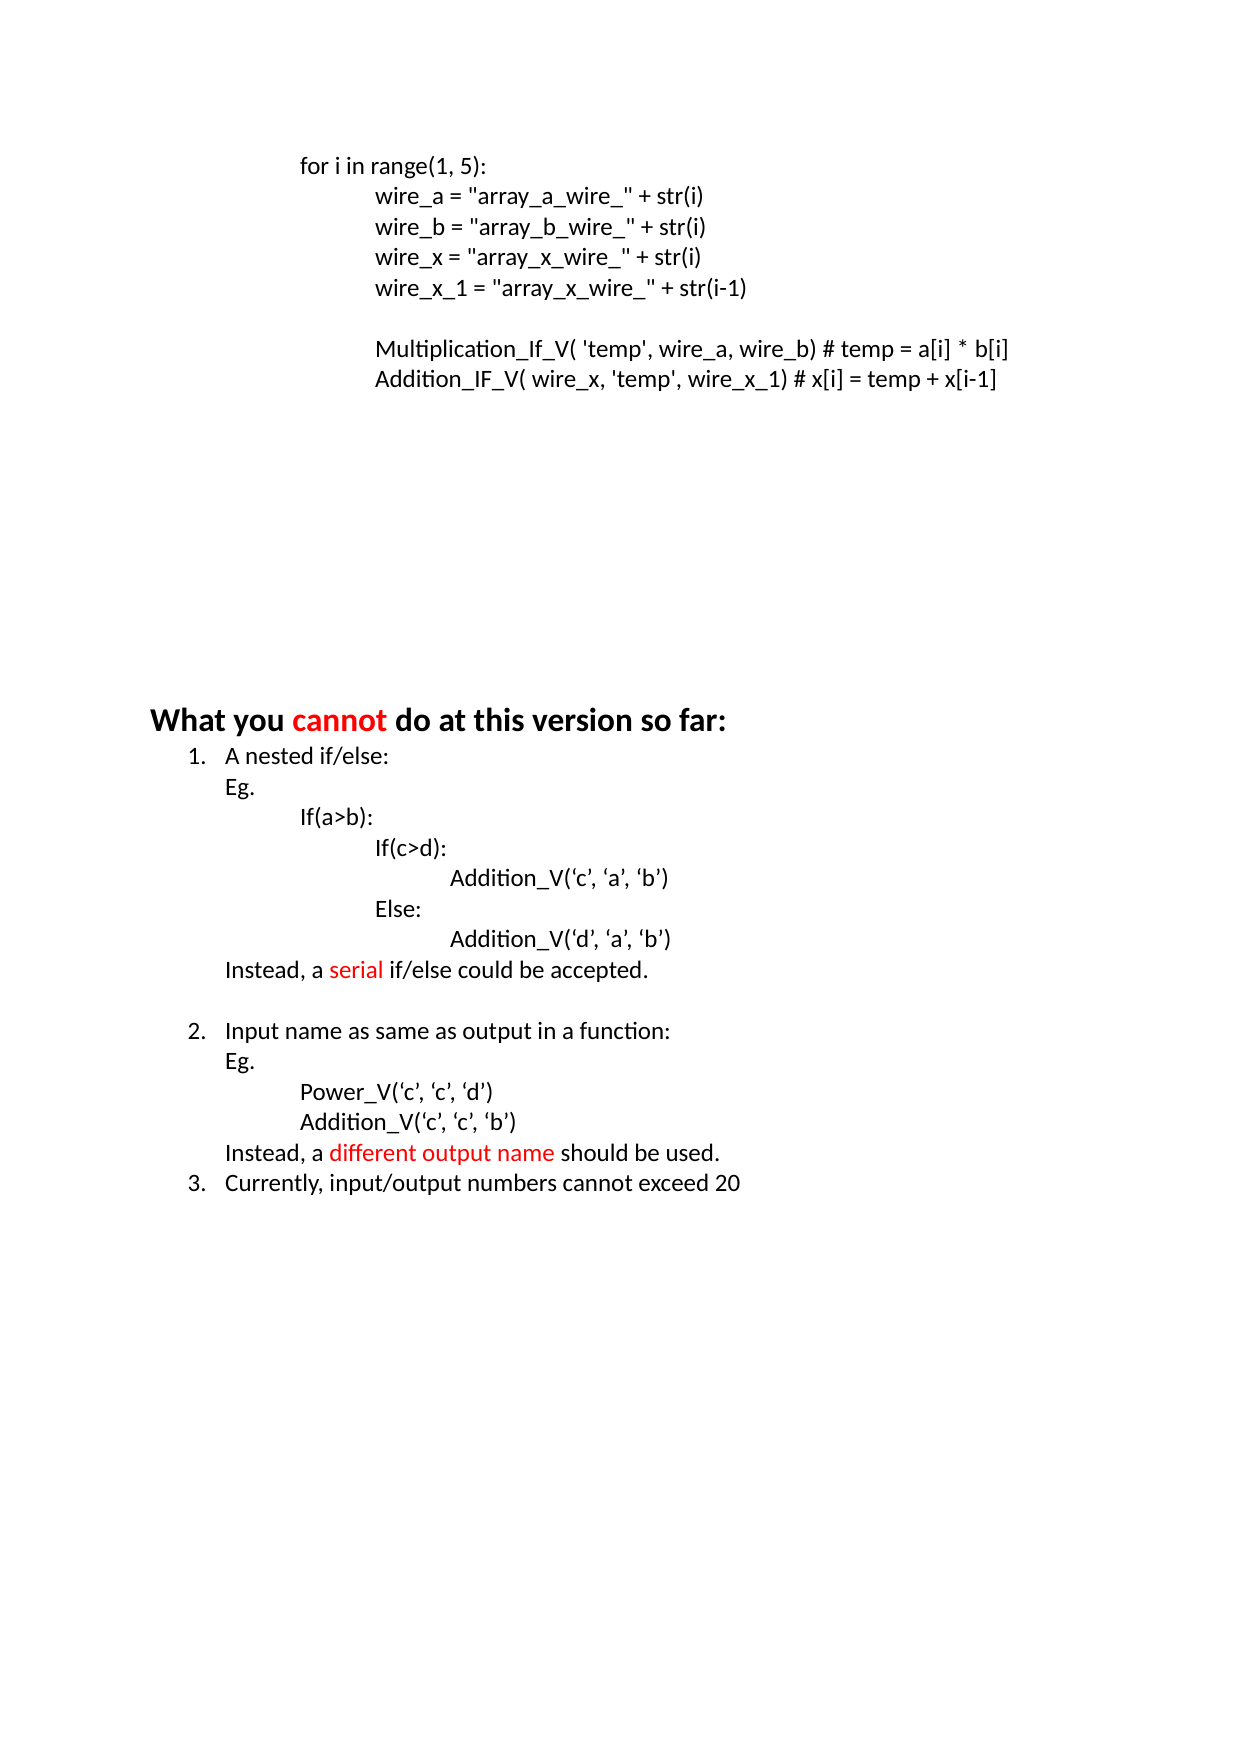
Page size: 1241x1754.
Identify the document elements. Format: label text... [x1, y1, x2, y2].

text wire_x_1 = "array_x_wire_" + str(i-1) [225, 272, 1090, 303]
text wire_x = "array_x_wire_" + str(i) [225, 242, 1090, 272]
text Else: [225, 893, 1090, 923]
list Eg. [225, 1045, 1090, 1076]
text Instead, a serial if/else could be accepted. [225, 954, 1090, 984]
list Input name as same as output in a function: [187, 1015, 1090, 1045]
list A nested if/else: [187, 740, 1090, 771]
list Addition_V(‘c’, ‘c’, ‘b’) [225, 1106, 1090, 1137]
text for i in range(1, 5): [225, 150, 1090, 181]
text Multiplication_If_V( 'temp', wire_a, wire_b) # temp = a[i] * b[i] [225, 333, 1090, 364]
text If(c>d): [225, 832, 1090, 862]
text Addition_IF_V( wire_x, 'temp', wire_x_1) # x[i] = temp + x[i-1] [225, 364, 1090, 394]
text If(a>b): [225, 801, 1090, 832]
text Addition_V(‘d’, ‘a’, ‘b’) [225, 923, 1090, 954]
text Addition_V(‘c’, ‘a’, ‘b’) [225, 862, 1090, 893]
text Eg. [225, 771, 1090, 801]
text wire_a = "array_a_wire_" + str(i) [300, 181, 1090, 211]
list Currently, input/output numbers cannot exceed 20 [187, 1167, 1090, 1198]
text What you cannot do at this version so far: [150, 699, 1090, 740]
list Power_V(‘c’, ‘c’, ‘d’) [225, 1076, 1090, 1106]
text wire_b = "array_b_wire_" + str(i) [300, 211, 1090, 242]
list Instead, a different output name should be used. [225, 1137, 1090, 1167]
